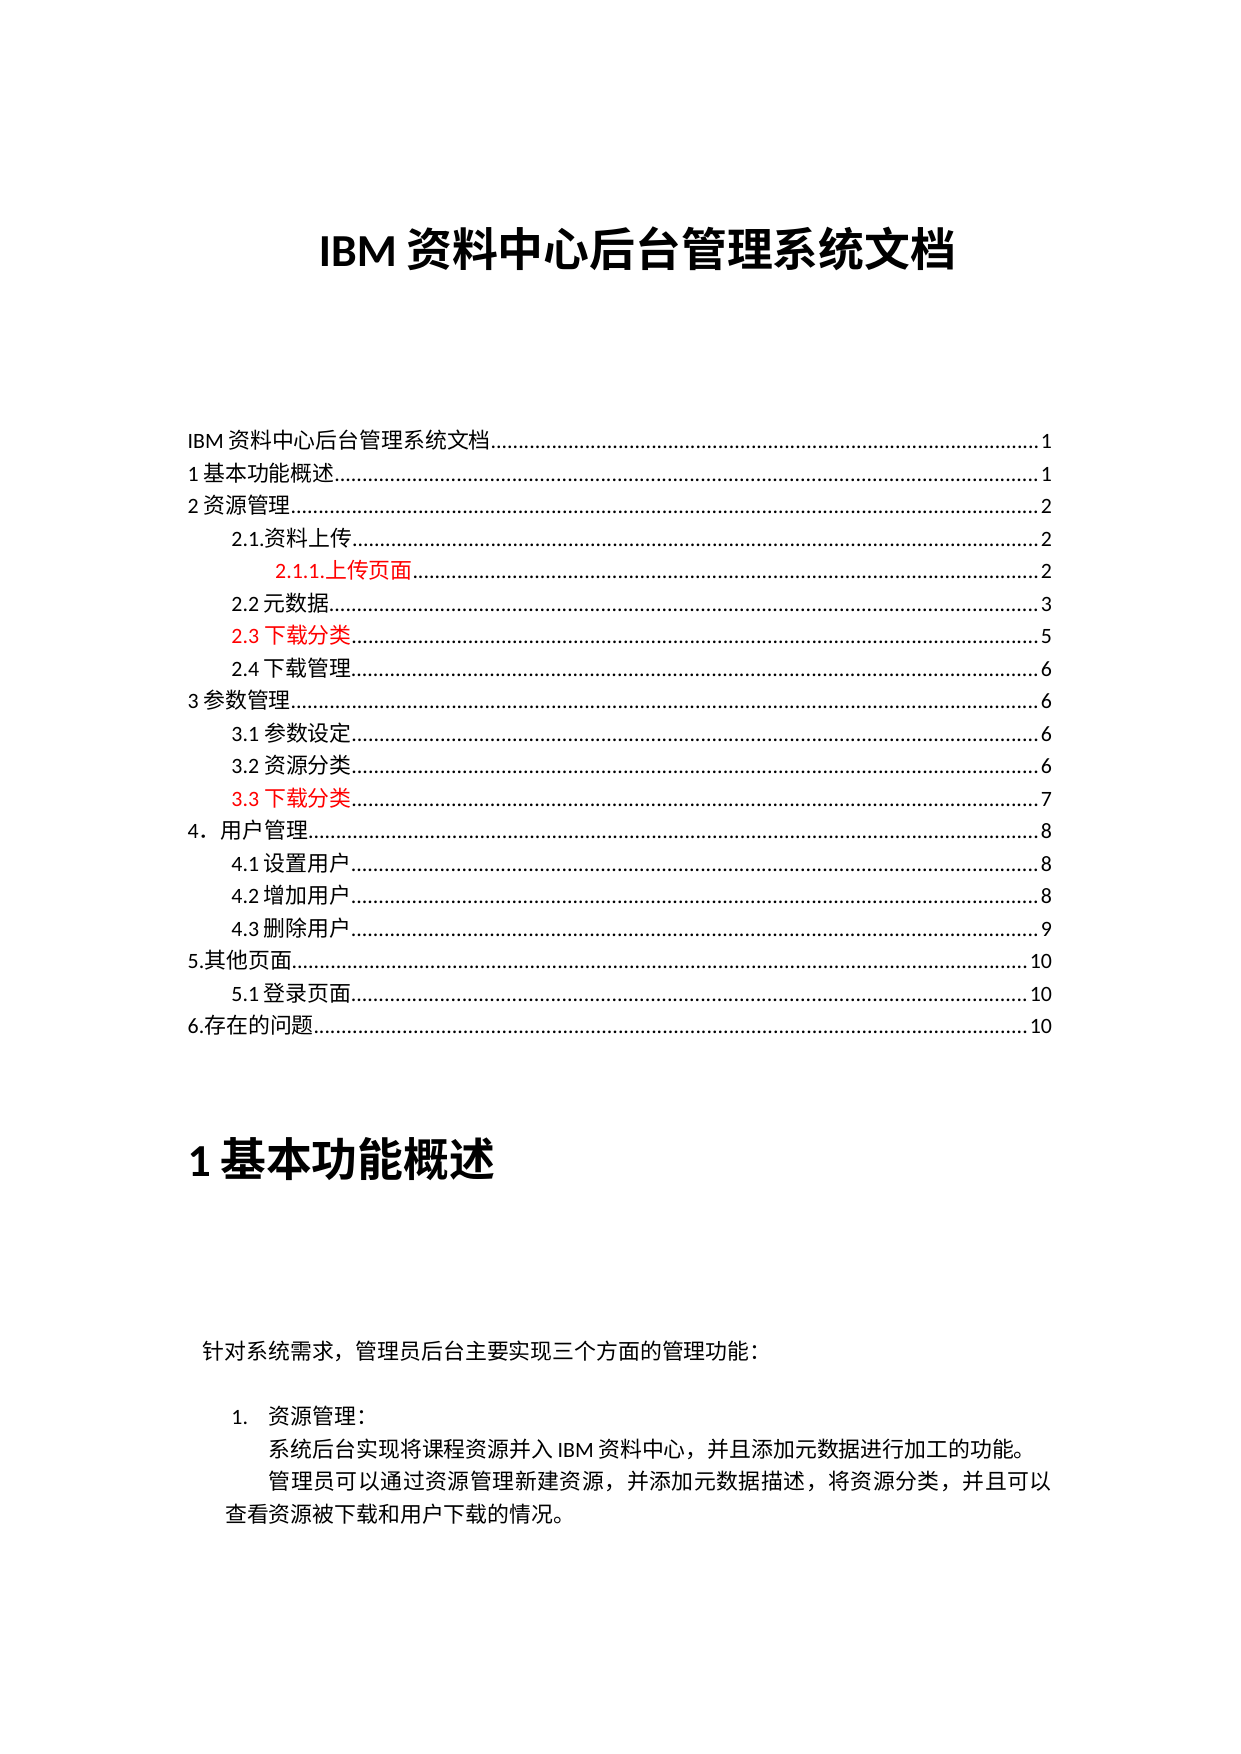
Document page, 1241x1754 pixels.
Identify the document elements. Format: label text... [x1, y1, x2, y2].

text 3参数管理 6 [187, 683, 1053, 715]
text 3.2 资源分类 6 [231, 748, 1053, 780]
subtitle 1基本功能概述 [187, 1108, 1053, 1206]
text 2.1.资料上传 2 [231, 520, 1053, 553]
text 4.3删除用户 9 [231, 910, 1053, 943]
text 3.3 下载分类 7 [231, 780, 1053, 813]
text 2资源管理 2 [187, 488, 1053, 520]
list 资源管理： [231, 1399, 1053, 1431]
text 5.其他页面 10 [187, 943, 1053, 975]
text 管理员可以通过资源管理新建资源，并添加元数据描述，将资源分类，并且可以查看资源被下载和用户下载的情况。 [225, 1464, 1053, 1529]
text 3.1 参数设定 6 [231, 715, 1053, 748]
text 1基本功能概述 1 [187, 455, 1053, 488]
text IBM资料中心后台管理系统文档 1 [187, 423, 1053, 455]
text 2.1.1.上传页面 2 [275, 553, 1053, 585]
text 5.1登录页面 10 [231, 975, 1053, 1008]
text 4.2增加用户 8 [231, 878, 1053, 910]
text 2.3 下载分类 5 [231, 618, 1053, 650]
text 2.2元数据 3 [231, 585, 1053, 618]
text 系统后台实现将课程资源并入IBM资料中心，并且添加元数据进行加工的功能。 [225, 1431, 1053, 1464]
text 4．用户管理 8 [187, 813, 1053, 845]
text 4.1设置用户 8 [231, 845, 1053, 878]
text 针对系统需求，管理员后台主要实现三个方面的管理功能： [187, 1334, 1053, 1366]
subtitle IBM资料中心后台管理系统文档 [275, 197, 1053, 295]
text 6.存在的问题 10 [187, 1008, 1053, 1040]
text 2.4下载管理 6 [231, 650, 1053, 683]
